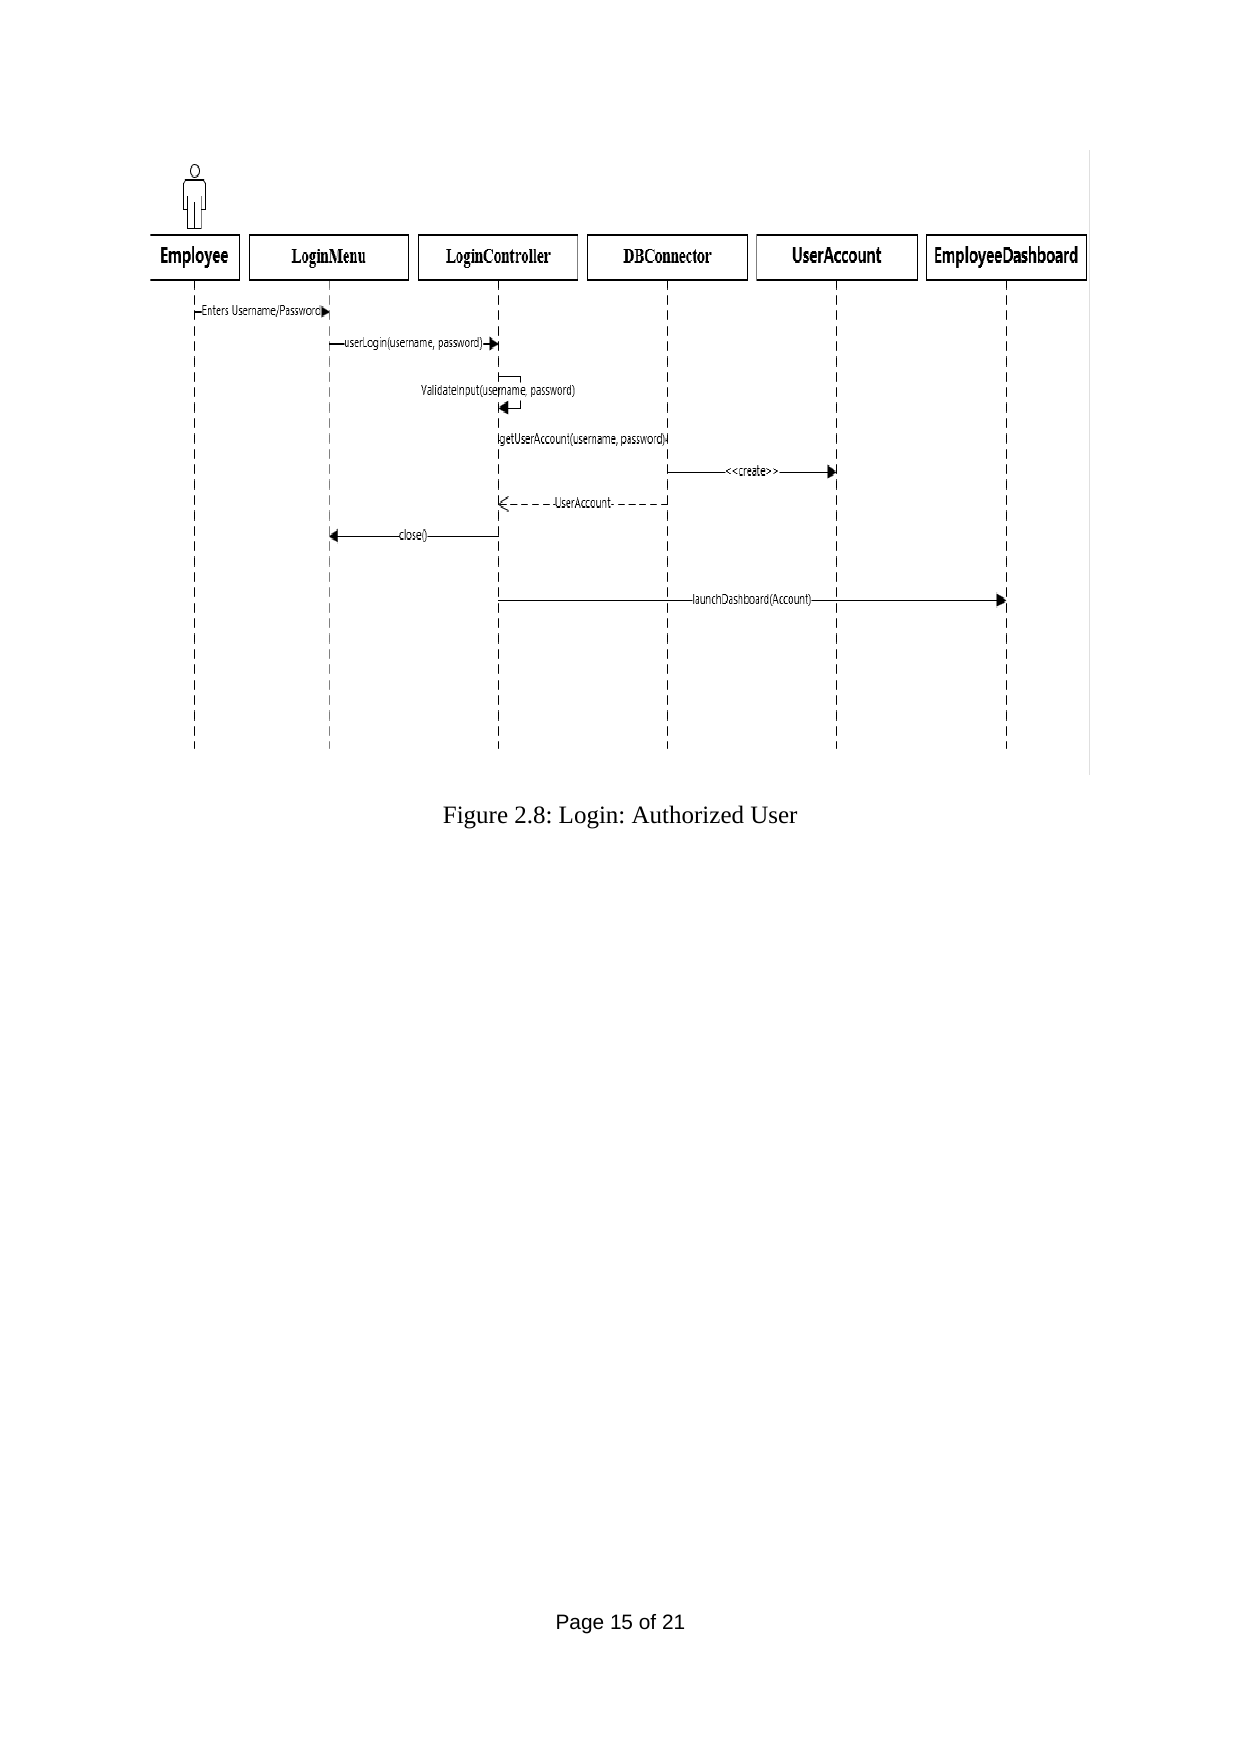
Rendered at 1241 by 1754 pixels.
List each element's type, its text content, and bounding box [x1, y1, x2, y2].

picture [150, 150, 1090, 775]
text Figure 2.8: Login: Authorized User [150, 800, 1090, 829]
